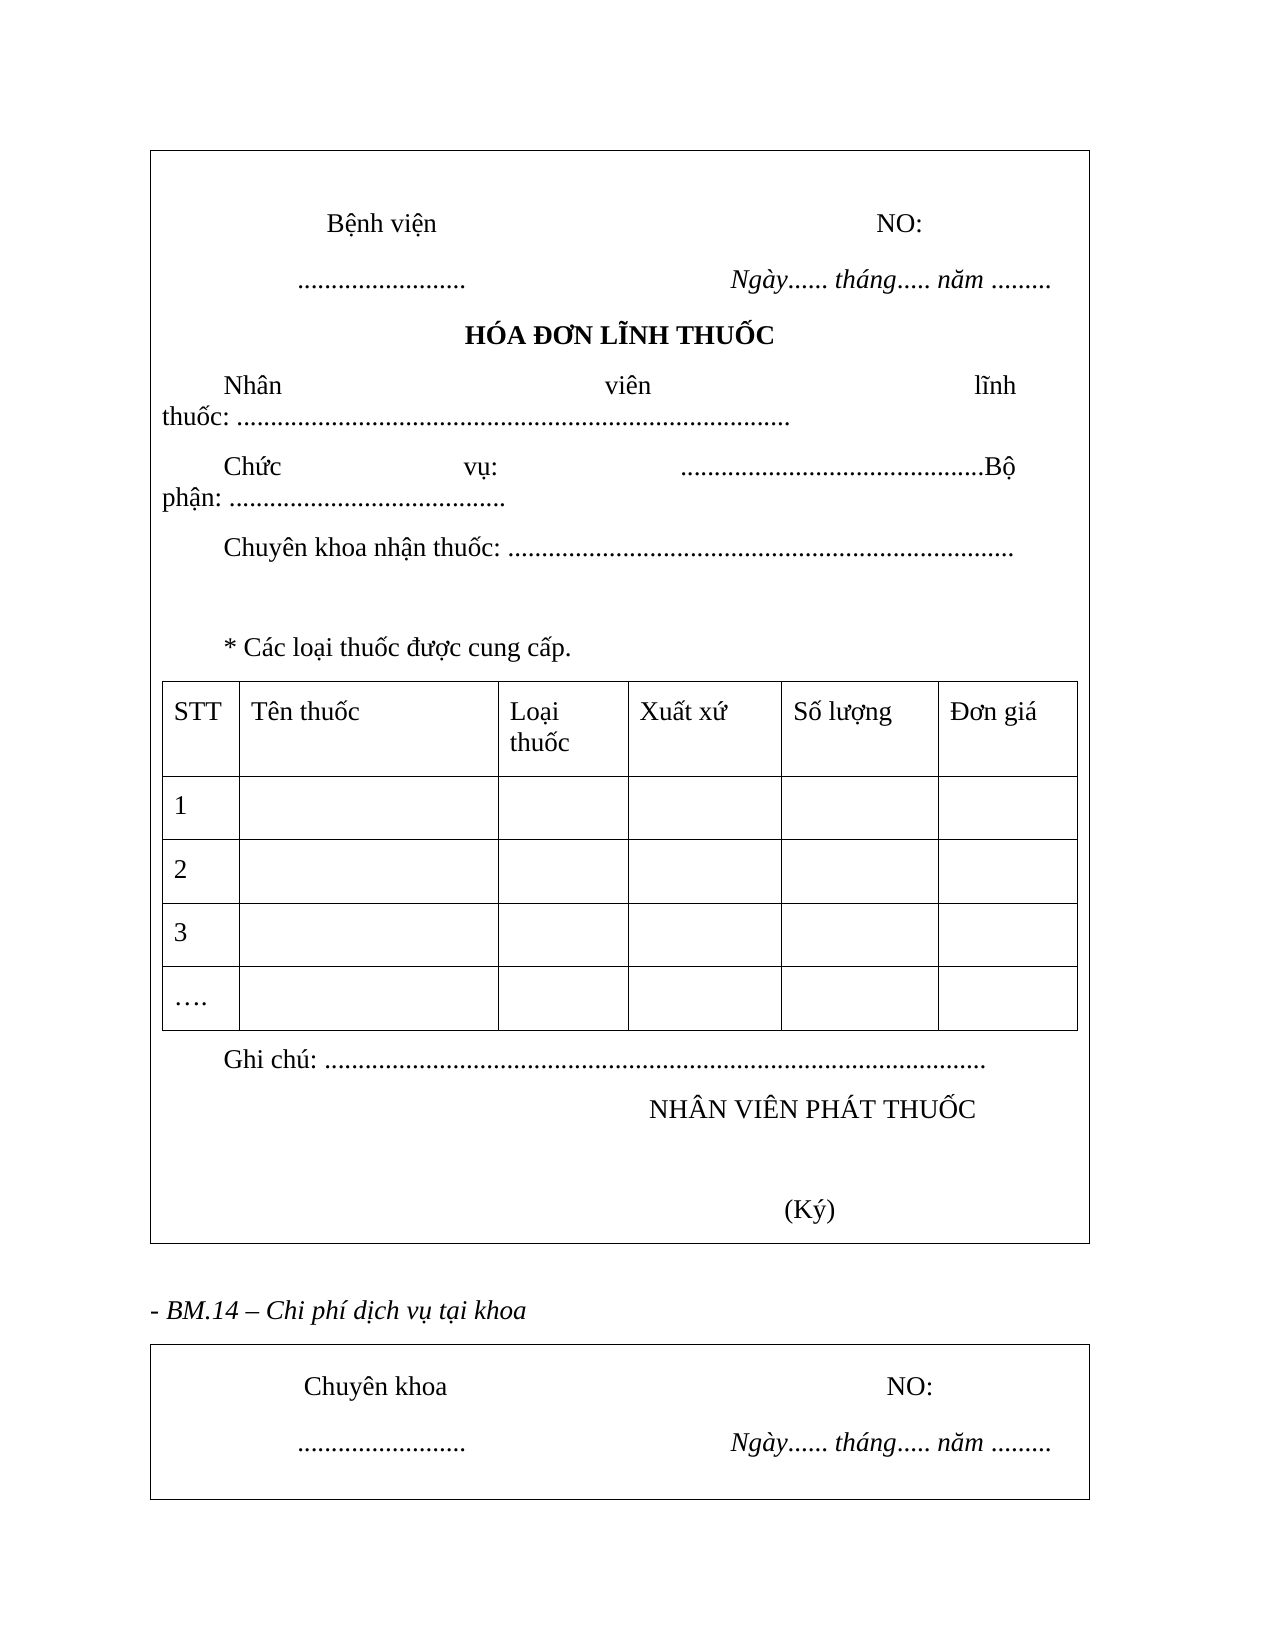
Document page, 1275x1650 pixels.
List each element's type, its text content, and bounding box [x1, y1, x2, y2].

table_header Bệnh viện NO: ......................... Ngày...... tháng..... năm ......... HÓA ĐƠN LĨNH THUỐC Nhân viên lĩnh thuốc: .................................................................................. Chức vụ: .............................................Bộ phận: ......................................... Chuyên khoa nhận thuốc: ........................................................................... * Các loại thuốc được cung cấp. Ghi chú: .................................................................................................. NHÂN VIÊN PHÁT THUỐC (Ký) [151, 151, 1089, 1243]
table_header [151, 1345, 1089, 1499]
text - BM.14 – Chi phí dịch vụ tại khoa [150, 1294, 1125, 1325]
